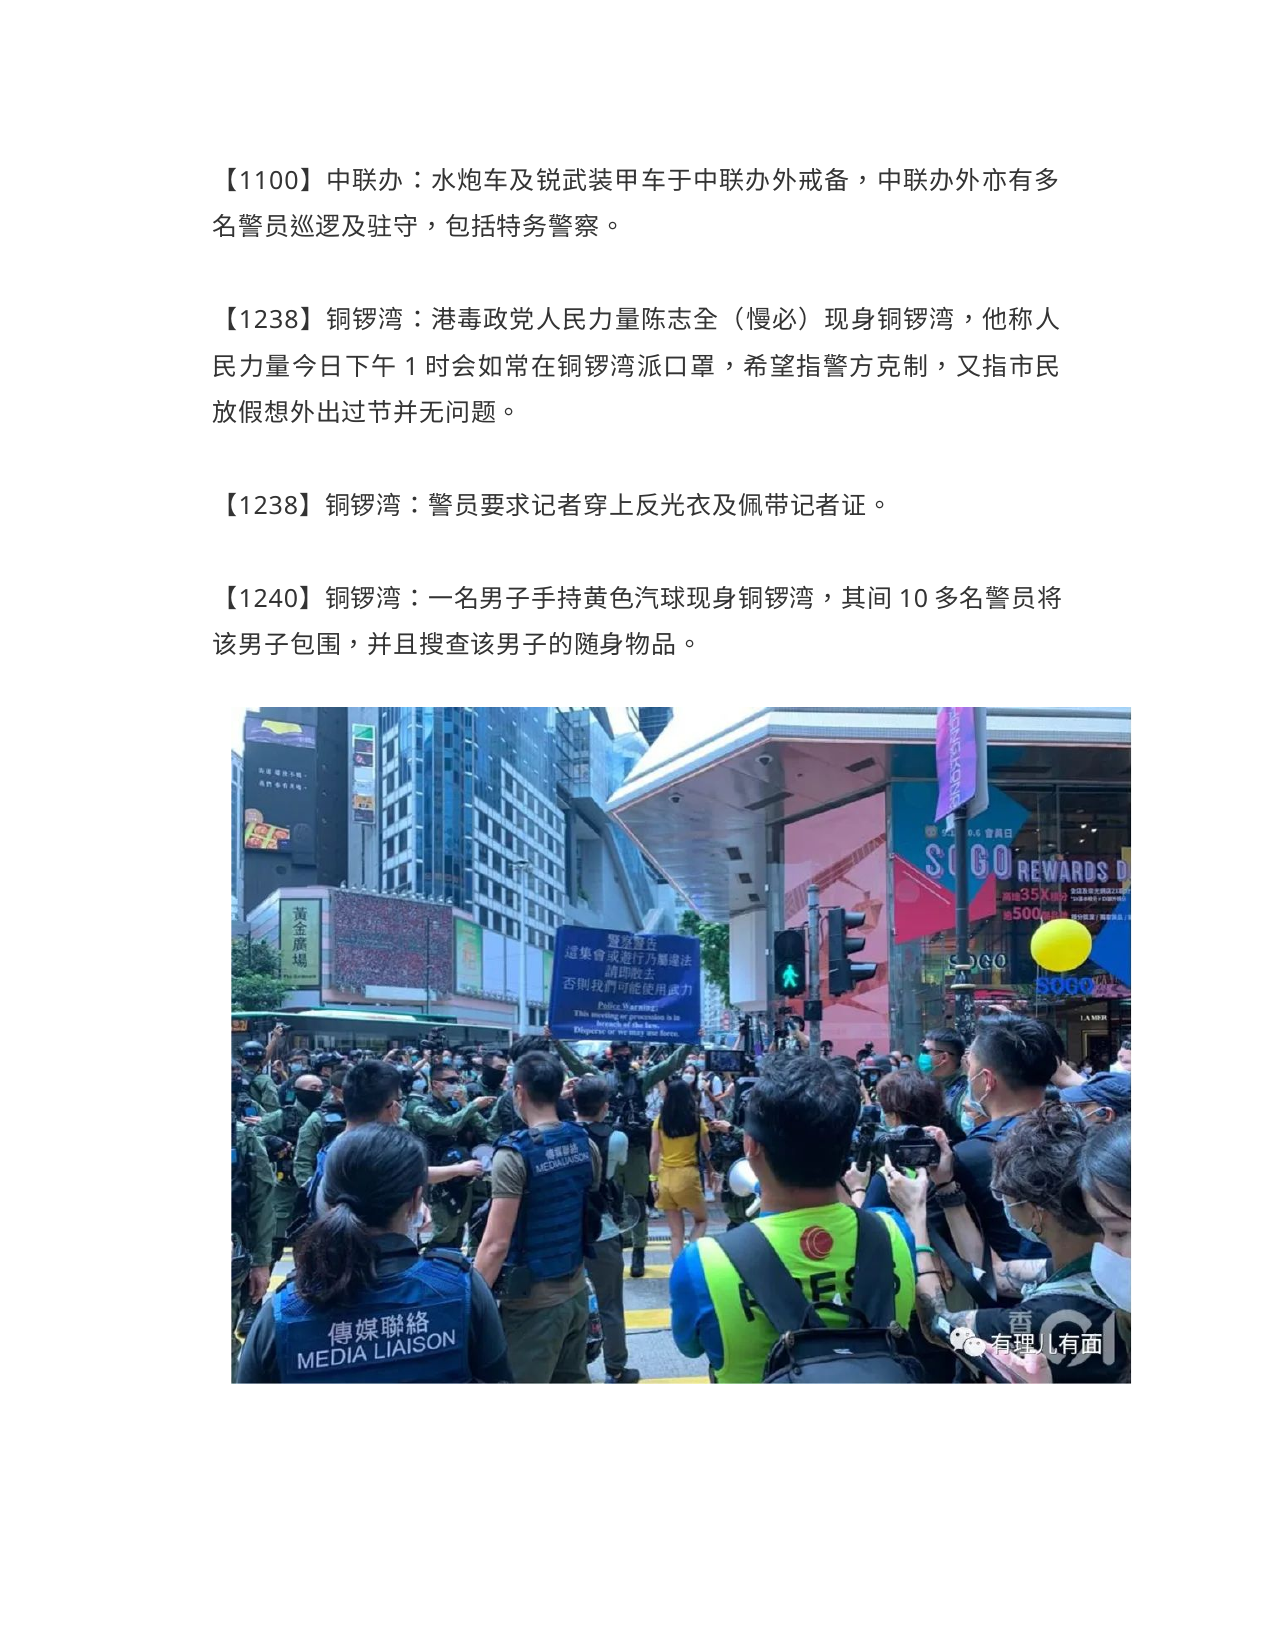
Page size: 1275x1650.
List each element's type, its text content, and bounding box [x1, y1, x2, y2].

text 【1100】中联办：水炮车及锐武装甲车于中联办外戒备，中联办外亦有多名警员巡逻及驻守，包括特务警察。 [212, 150, 1062, 243]
text 【1238】铜锣湾：港毒政党人民力量陈志全（慢必）现身铜锣湾，他称人民力量今日下午1时会如常在铜锣湾派口罩，希望指警方克制，又指市民放假想外出过节并无问题。 [212, 289, 1062, 429]
text 【1240】铜锣湾：一名男子手持黄色汽球现身铜锣湾，其间10多名警员将该男子包围，并且搜查该男子的随身物品。 [212, 568, 1062, 661]
picture [231, 707, 1132, 1384]
text 【1238】铜锣湾：警员要求记者穿上反光衣及佩带记者证。 [212, 475, 1062, 522]
